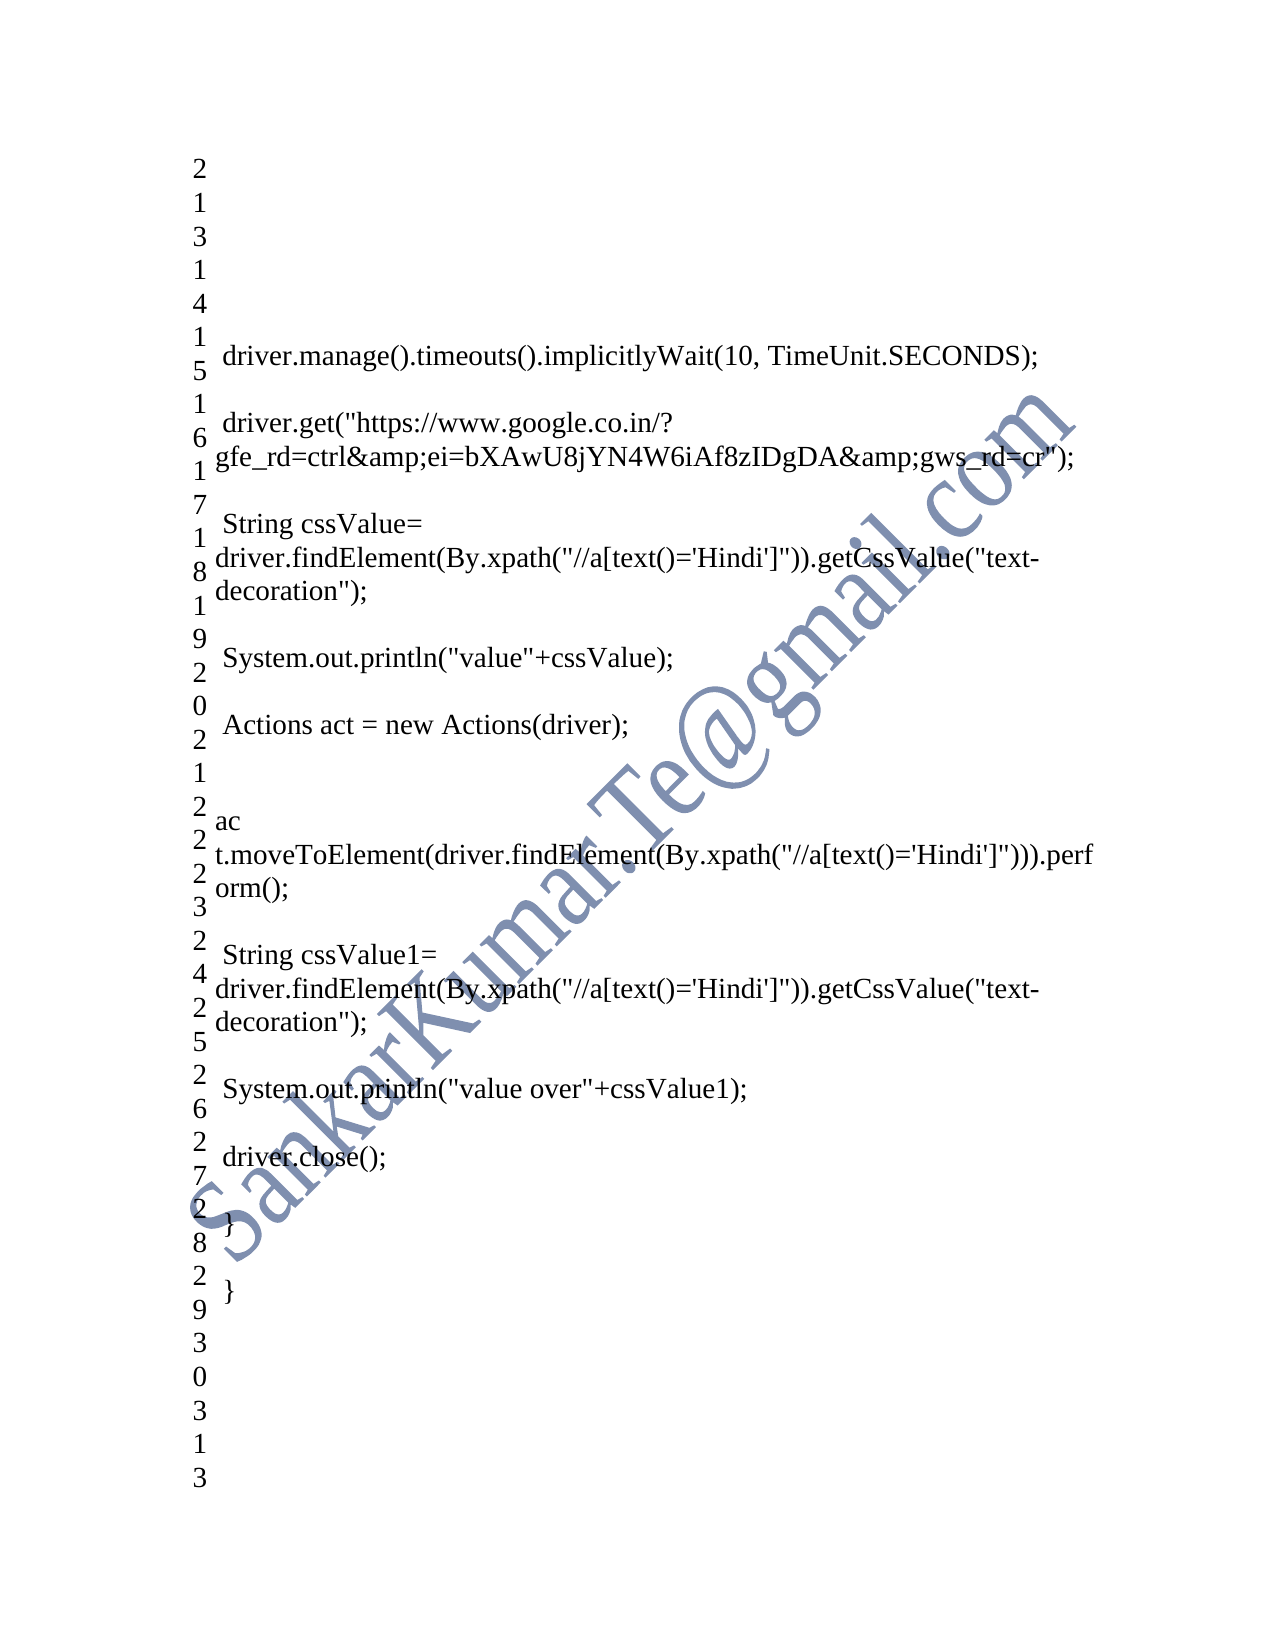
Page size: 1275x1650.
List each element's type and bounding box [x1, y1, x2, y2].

table_header [186, 150, 213, 1495]
table_header [213, 150, 1095, 1495]
